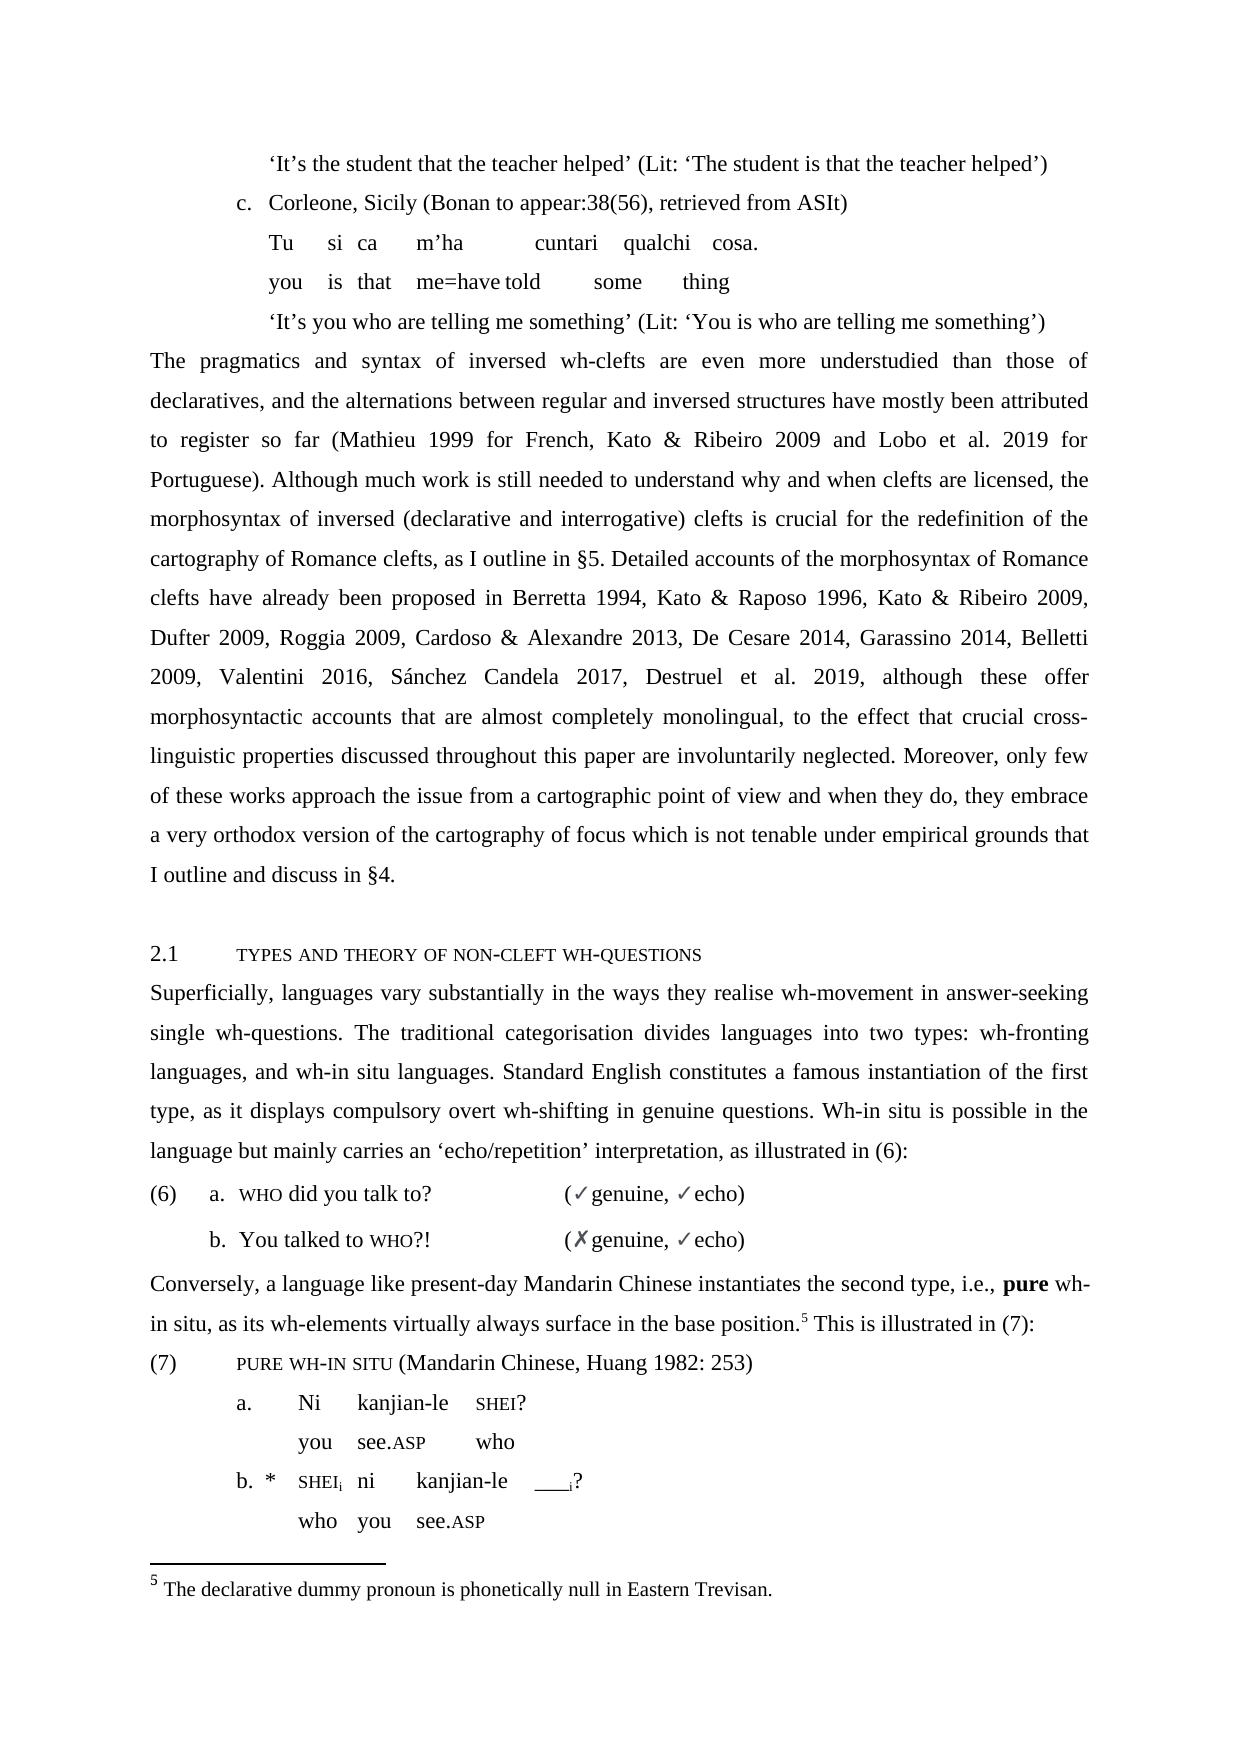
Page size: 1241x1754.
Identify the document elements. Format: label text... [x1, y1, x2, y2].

text a. Ni kanjian-le shei? [150, 1389, 1090, 1415]
text you see.asp who [150, 1428, 1090, 1454]
text c. Corleone, Sicily (Bonan to appear:38(56), retrieved from ASIt) [150, 189, 1090, 216]
text (6) a. who did you talk to? (✓genuine, ✓echo) [150, 1176, 572, 1208]
text b. You talked to who?! (✗genuine, ✓echo) [591, 1223, 675, 1254]
text (7) pure wh-in situ (Mandarin Chinese, Huang 1982: 253) [150, 1349, 1090, 1376]
text b. You talked to who?! (✗genuine, ✓echo) [150, 1223, 572, 1254]
text Tu si ca m’ha cuntari qualchi cosa. [150, 229, 1090, 255]
text ‘It’s you who are telling me something’ (Lit: ‘You is who are telling me something’) [239, 308, 1090, 334]
text who you see.asp [150, 1507, 1090, 1533]
text ‘It’s the student that the teacher helped’ (Lit: ‘The student is that the teacher helped’) [150, 150, 1090, 176]
text you is that me=have told some thing [150, 268, 1090, 295]
text b. * sheii ni kanjian-le ___i? [150, 1468, 1090, 1494]
text 2.1 types and theory of non-cleft wh-questions [150, 939, 1090, 966]
text b. You talked to who?! (✗genuine, ✓echo) [694, 1223, 1090, 1254]
text Conversely, a language like present-day Mandarin Chinese instantiates the second type, i.e., pure wh-in situ, as its wh-elements virtually always surface in the base position. This is illustrated in (7): [150, 1270, 1090, 1336]
text (6) a. who did you talk to? (✓genuine, ✓echo) [694, 1176, 1090, 1208]
text Superficially, languages vary substantially in the ways they realise wh-movement in answer-seeking single wh-questions. The traditional categorisation divides languages into two types: wh-fronting languages, and wh-in situ languages. Standard English constitutes a famous instantiation of the first type, as it displays compulsory overt wh-shifting in genuine questions. Wh-in situ is possible in the language but mainly carries an ‘echo/repetition’ interpretation, as illustrated in (6): [150, 979, 1090, 1163]
